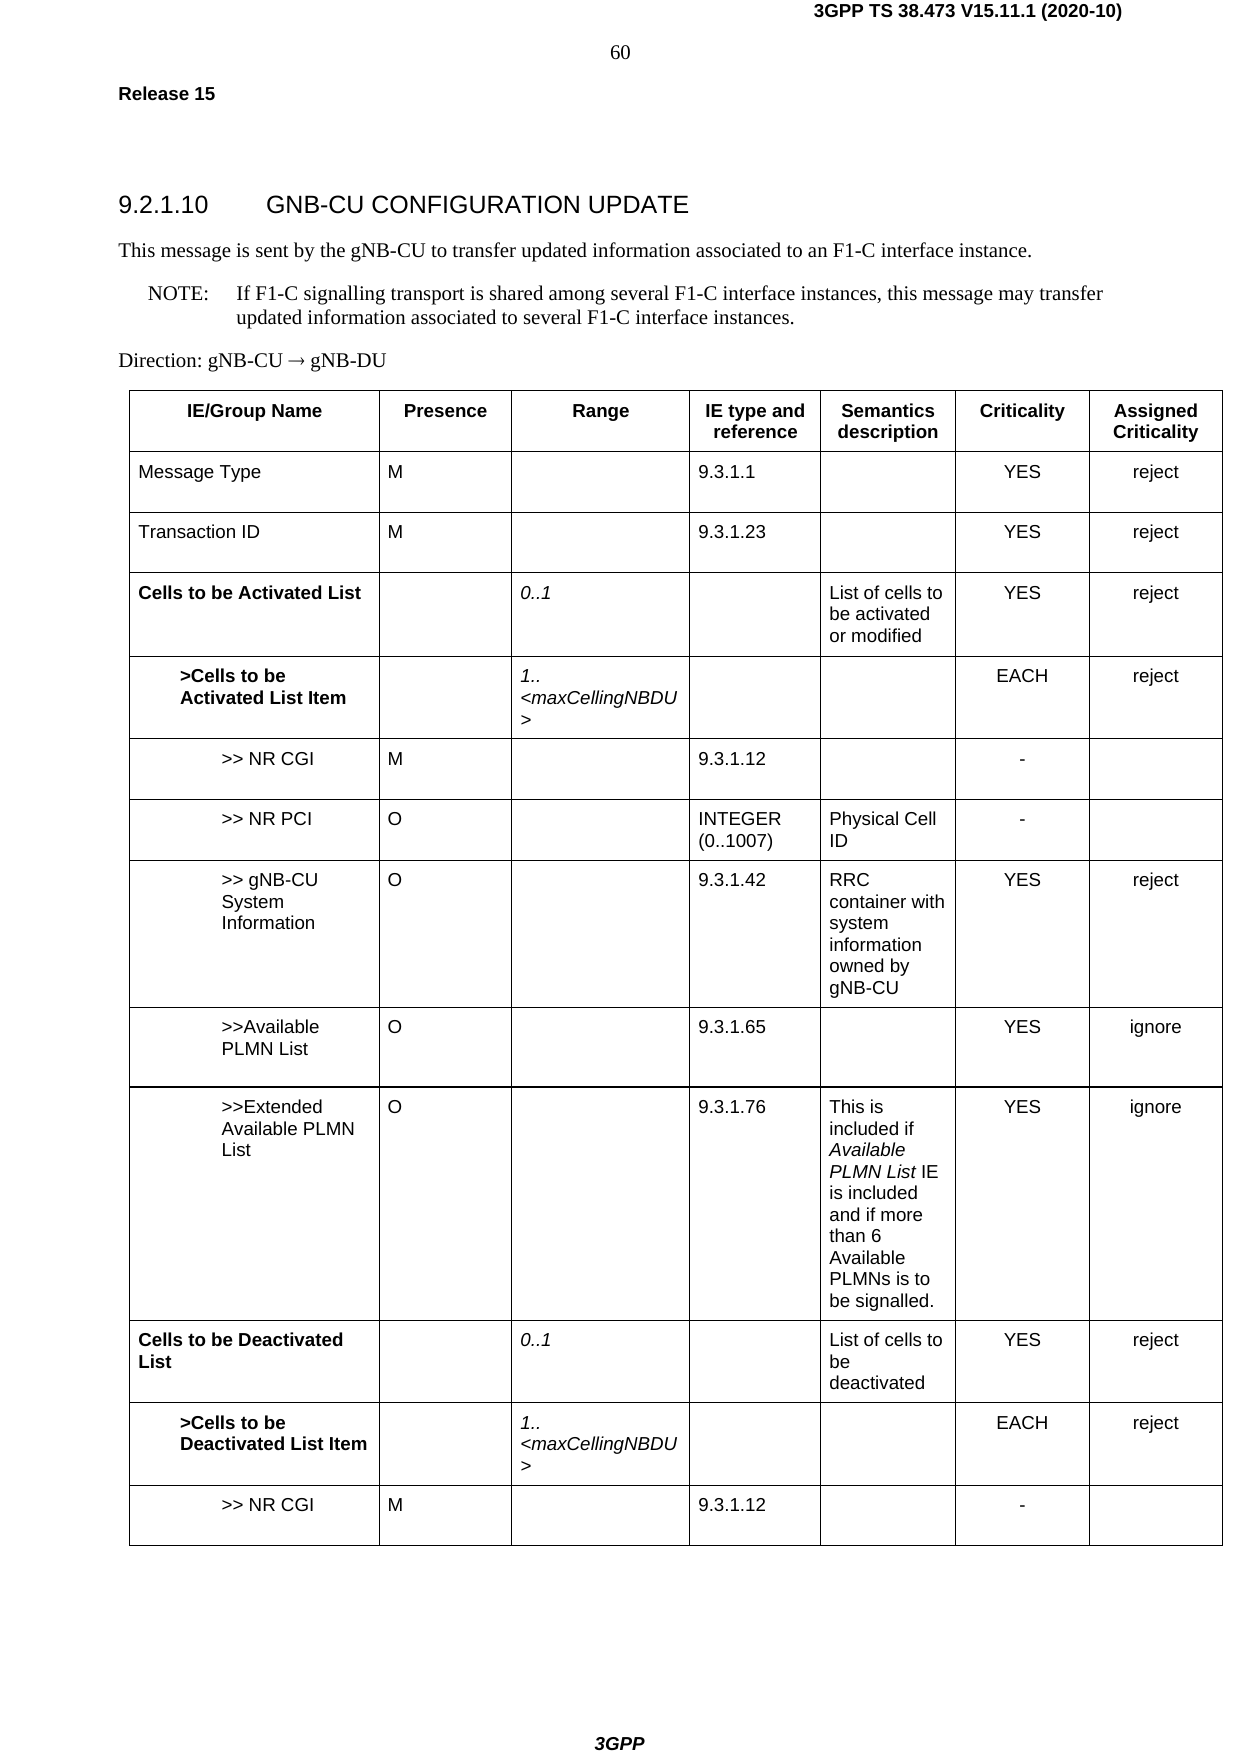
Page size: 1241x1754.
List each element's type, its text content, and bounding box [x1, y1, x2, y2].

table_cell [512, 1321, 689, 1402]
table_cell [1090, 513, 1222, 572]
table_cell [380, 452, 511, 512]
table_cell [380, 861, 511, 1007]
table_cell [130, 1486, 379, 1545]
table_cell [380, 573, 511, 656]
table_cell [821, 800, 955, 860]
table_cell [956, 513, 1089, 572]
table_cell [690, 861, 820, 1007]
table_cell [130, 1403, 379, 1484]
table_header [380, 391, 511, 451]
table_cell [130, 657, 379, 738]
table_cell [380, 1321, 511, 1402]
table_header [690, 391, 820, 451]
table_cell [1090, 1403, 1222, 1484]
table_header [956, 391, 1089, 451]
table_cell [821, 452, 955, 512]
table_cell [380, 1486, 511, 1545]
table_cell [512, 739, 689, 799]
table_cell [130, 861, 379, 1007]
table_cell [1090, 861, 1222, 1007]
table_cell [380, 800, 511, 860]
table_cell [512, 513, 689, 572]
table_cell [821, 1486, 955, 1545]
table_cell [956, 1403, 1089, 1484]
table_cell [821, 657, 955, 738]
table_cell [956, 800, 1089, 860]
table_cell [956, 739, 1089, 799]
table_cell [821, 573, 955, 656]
text This message is sent by the gNB-CU to transfer updated information associated to an F1-C interface instance. [118, 238, 1122, 262]
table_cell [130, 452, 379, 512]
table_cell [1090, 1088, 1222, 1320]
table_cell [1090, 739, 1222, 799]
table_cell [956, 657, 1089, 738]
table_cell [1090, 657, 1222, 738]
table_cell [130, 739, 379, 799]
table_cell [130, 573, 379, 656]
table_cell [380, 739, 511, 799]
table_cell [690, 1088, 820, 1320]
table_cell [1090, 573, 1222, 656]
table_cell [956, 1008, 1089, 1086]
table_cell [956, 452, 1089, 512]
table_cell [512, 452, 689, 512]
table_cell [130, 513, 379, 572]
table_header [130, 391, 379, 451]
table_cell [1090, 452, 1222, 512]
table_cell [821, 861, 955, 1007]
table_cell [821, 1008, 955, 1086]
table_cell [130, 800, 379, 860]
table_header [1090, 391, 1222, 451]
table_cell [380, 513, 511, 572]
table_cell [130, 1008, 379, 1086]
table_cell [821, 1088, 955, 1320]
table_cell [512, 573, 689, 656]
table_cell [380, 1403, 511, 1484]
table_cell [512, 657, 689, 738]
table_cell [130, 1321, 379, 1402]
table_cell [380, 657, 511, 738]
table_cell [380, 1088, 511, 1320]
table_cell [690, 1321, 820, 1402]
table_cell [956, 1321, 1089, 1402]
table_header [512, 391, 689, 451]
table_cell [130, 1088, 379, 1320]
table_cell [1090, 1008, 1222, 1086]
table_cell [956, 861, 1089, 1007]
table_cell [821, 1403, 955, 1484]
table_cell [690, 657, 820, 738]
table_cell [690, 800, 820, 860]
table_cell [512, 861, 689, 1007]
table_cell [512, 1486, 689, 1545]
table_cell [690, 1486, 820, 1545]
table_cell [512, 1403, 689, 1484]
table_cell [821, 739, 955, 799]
subtitle 9.2.1.10 GNB-CU CONFIGURATION UPDATE [118, 190, 1122, 219]
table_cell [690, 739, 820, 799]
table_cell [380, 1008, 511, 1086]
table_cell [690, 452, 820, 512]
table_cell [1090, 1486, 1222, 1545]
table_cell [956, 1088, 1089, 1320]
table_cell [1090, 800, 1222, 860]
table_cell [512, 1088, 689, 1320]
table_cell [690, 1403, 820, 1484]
text NOTE: If F1-C signalling transport is shared among several F1-C interface instances, this message may transfer updated information associated to several F1-C interface instances. [148, 281, 1122, 329]
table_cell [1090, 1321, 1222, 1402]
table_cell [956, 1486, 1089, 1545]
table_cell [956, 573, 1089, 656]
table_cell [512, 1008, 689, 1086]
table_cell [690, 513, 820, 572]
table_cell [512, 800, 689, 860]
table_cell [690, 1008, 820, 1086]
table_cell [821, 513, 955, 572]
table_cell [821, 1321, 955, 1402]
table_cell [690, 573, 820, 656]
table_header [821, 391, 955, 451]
text Direction: gNB-CU ® gNB-DU [118, 347, 1122, 372]
